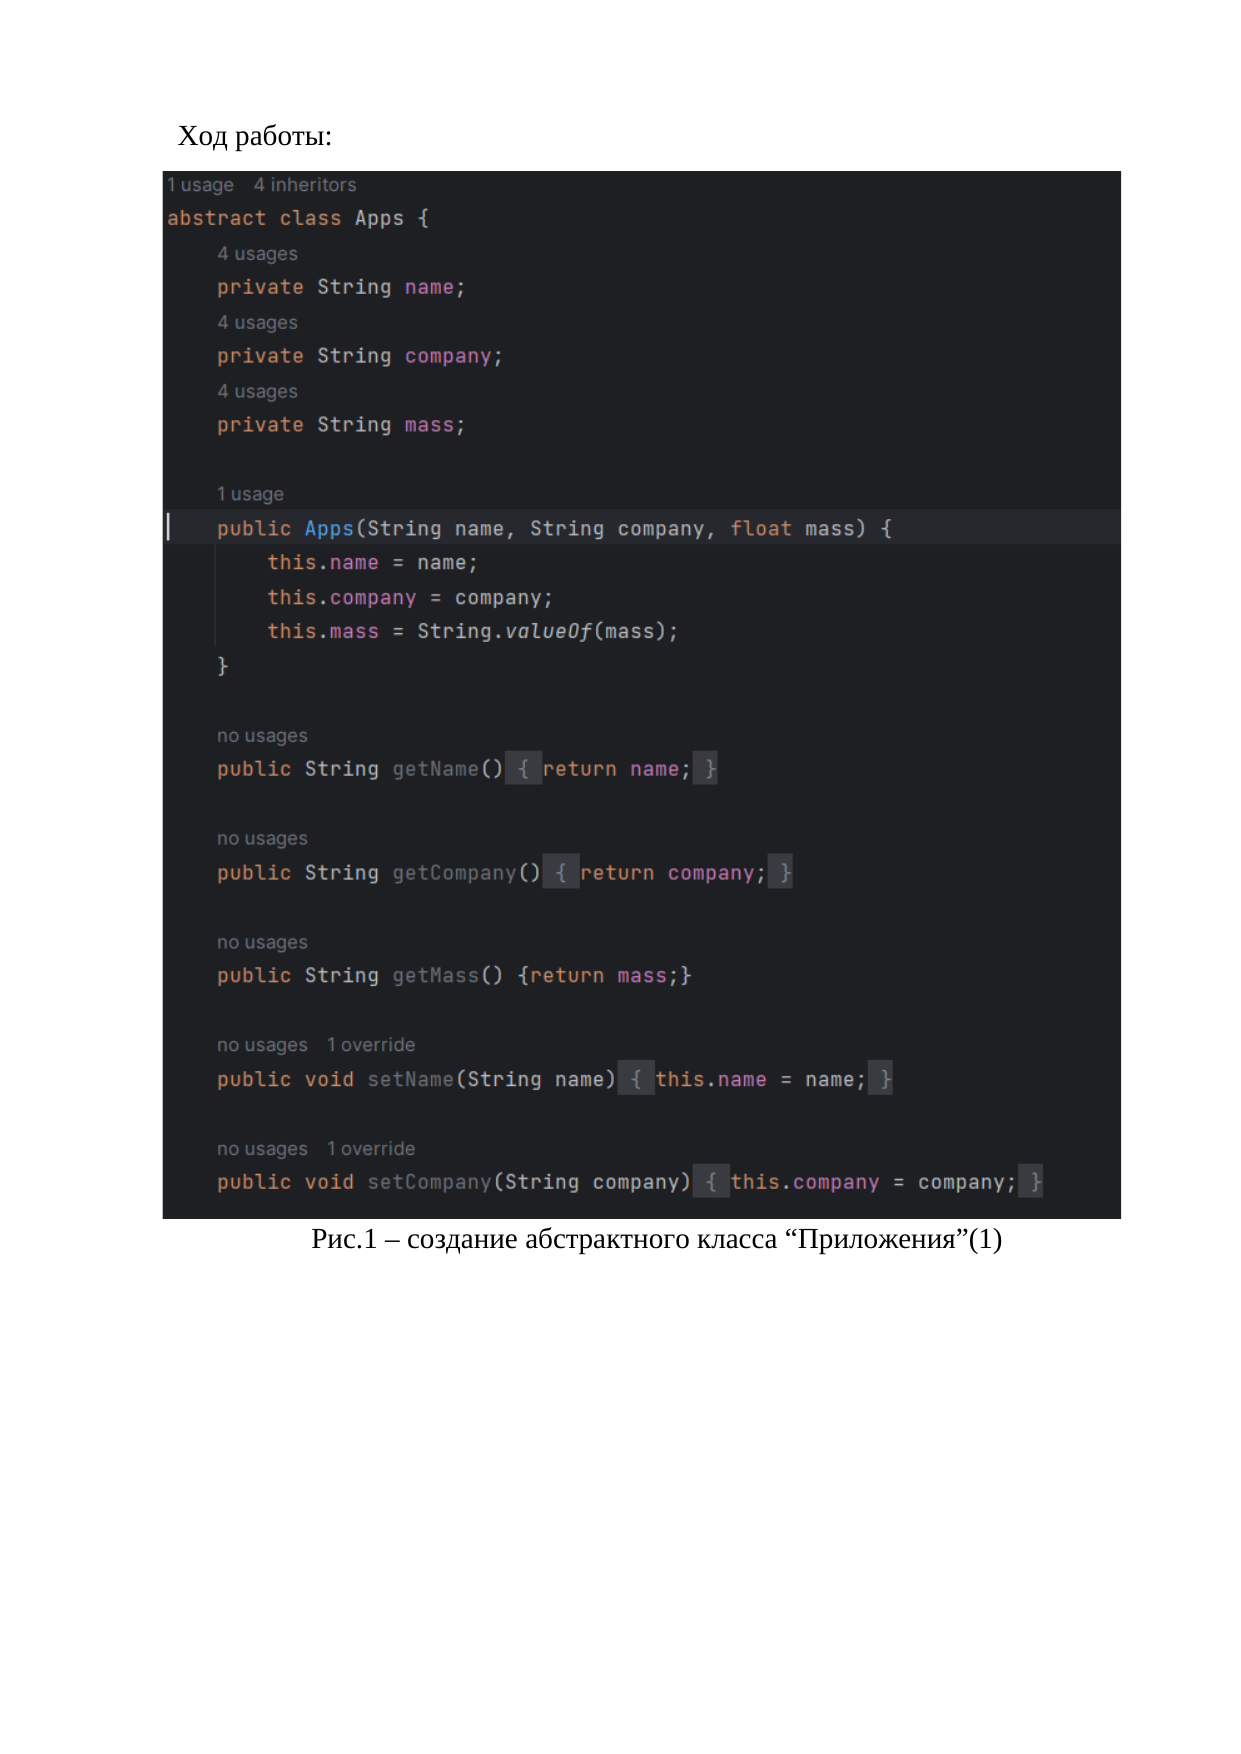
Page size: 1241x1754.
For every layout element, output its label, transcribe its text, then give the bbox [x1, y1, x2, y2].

text Ход работы: [177, 118, 1152, 152]
list Рис.1 – создание абстрактного класса “Приложения”(1) [162, 1221, 1152, 1254]
picture [162, 171, 1122, 1219]
